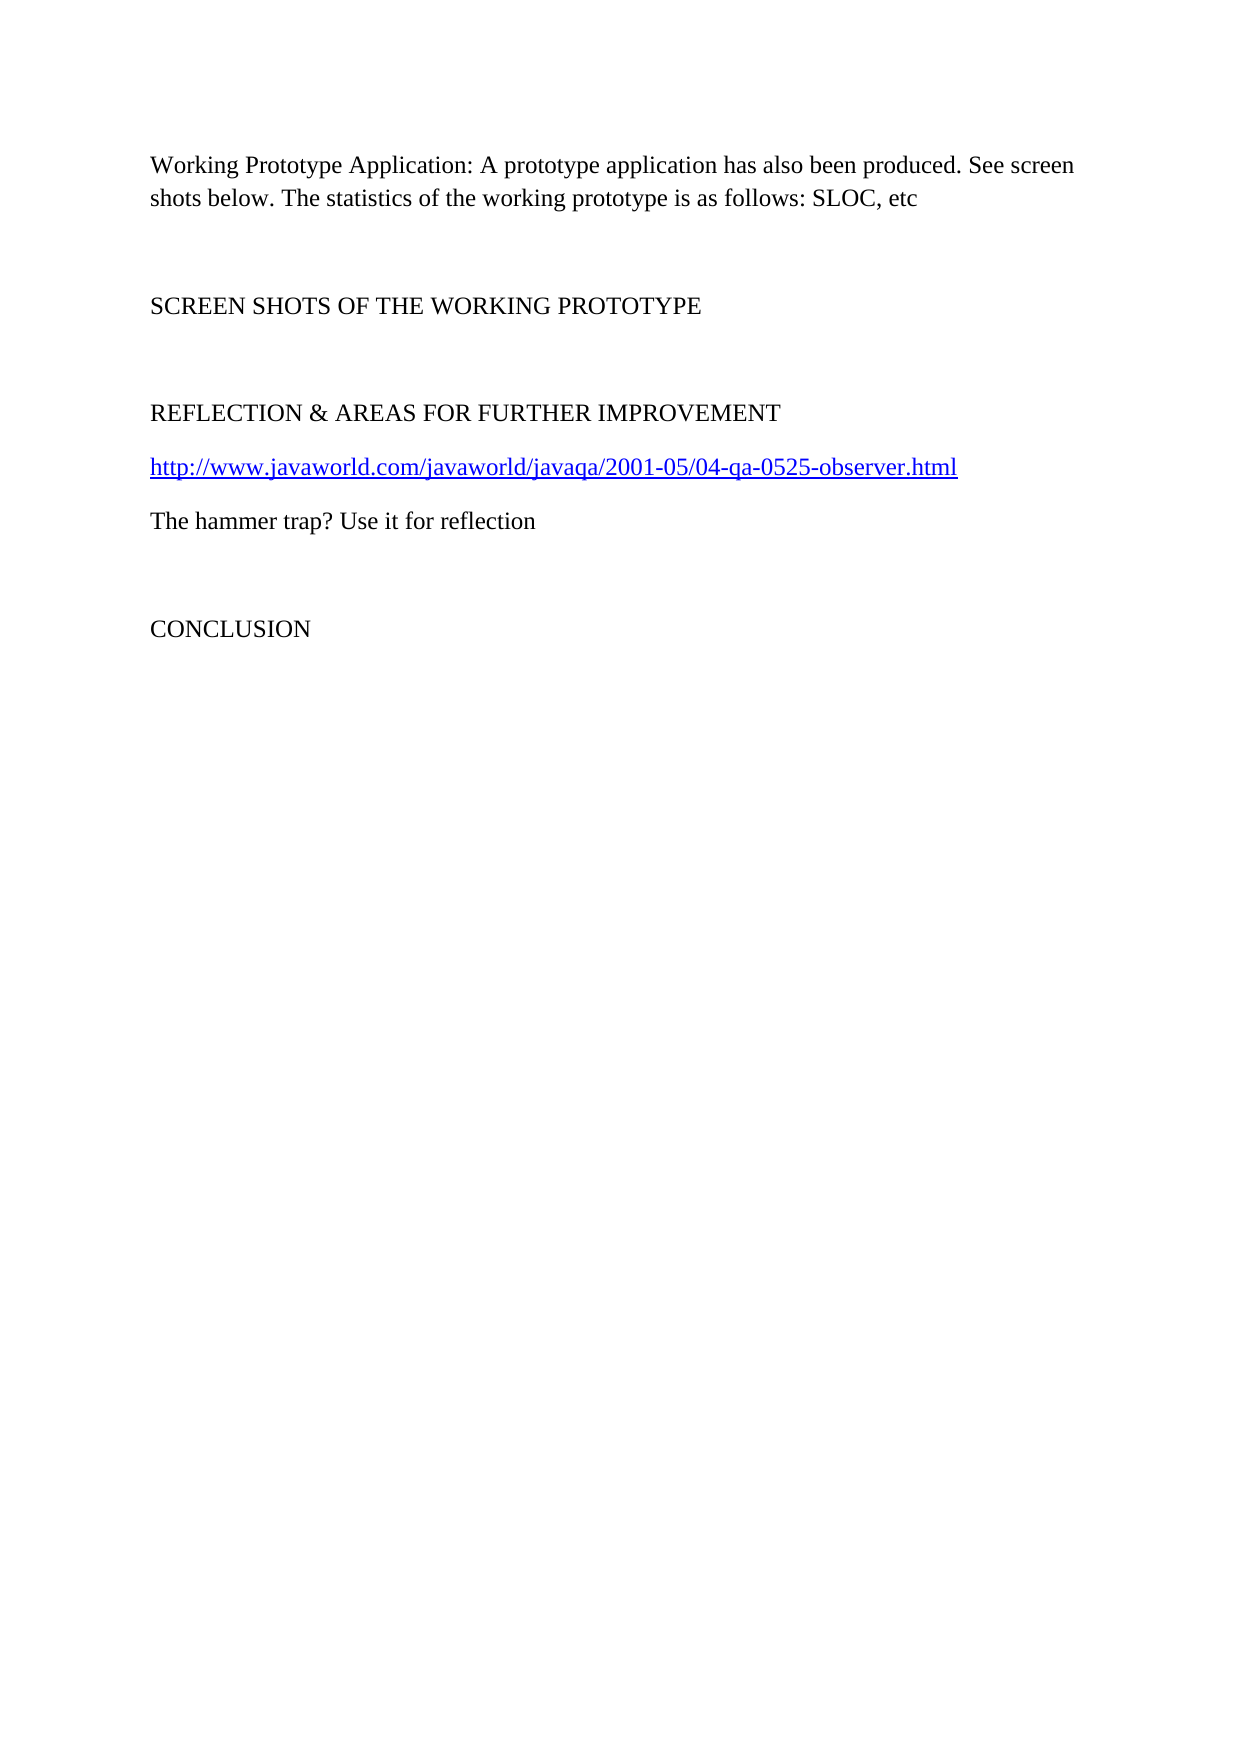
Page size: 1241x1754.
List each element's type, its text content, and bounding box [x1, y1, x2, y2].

text http://www.javaworld.com/javaworld/javaqa/2001-05/04-qa-0525-observer.html [150, 452, 1090, 481]
text Working Prototype Application: A prototype application has also been produced. See screen shots below. The statistics of the working prototype is as follows: SLOC, etc [150, 150, 1090, 212]
text REFLECTION & AREAS FOR FURTHER IMPROVEMENT [150, 398, 1090, 427]
text CONCLUSION [150, 614, 1090, 643]
text The hammer trap? Use it for reflection [150, 506, 1090, 535]
text SCREEN SHOTS OF THE WORKING PROTOTYPE [150, 291, 1090, 319]
